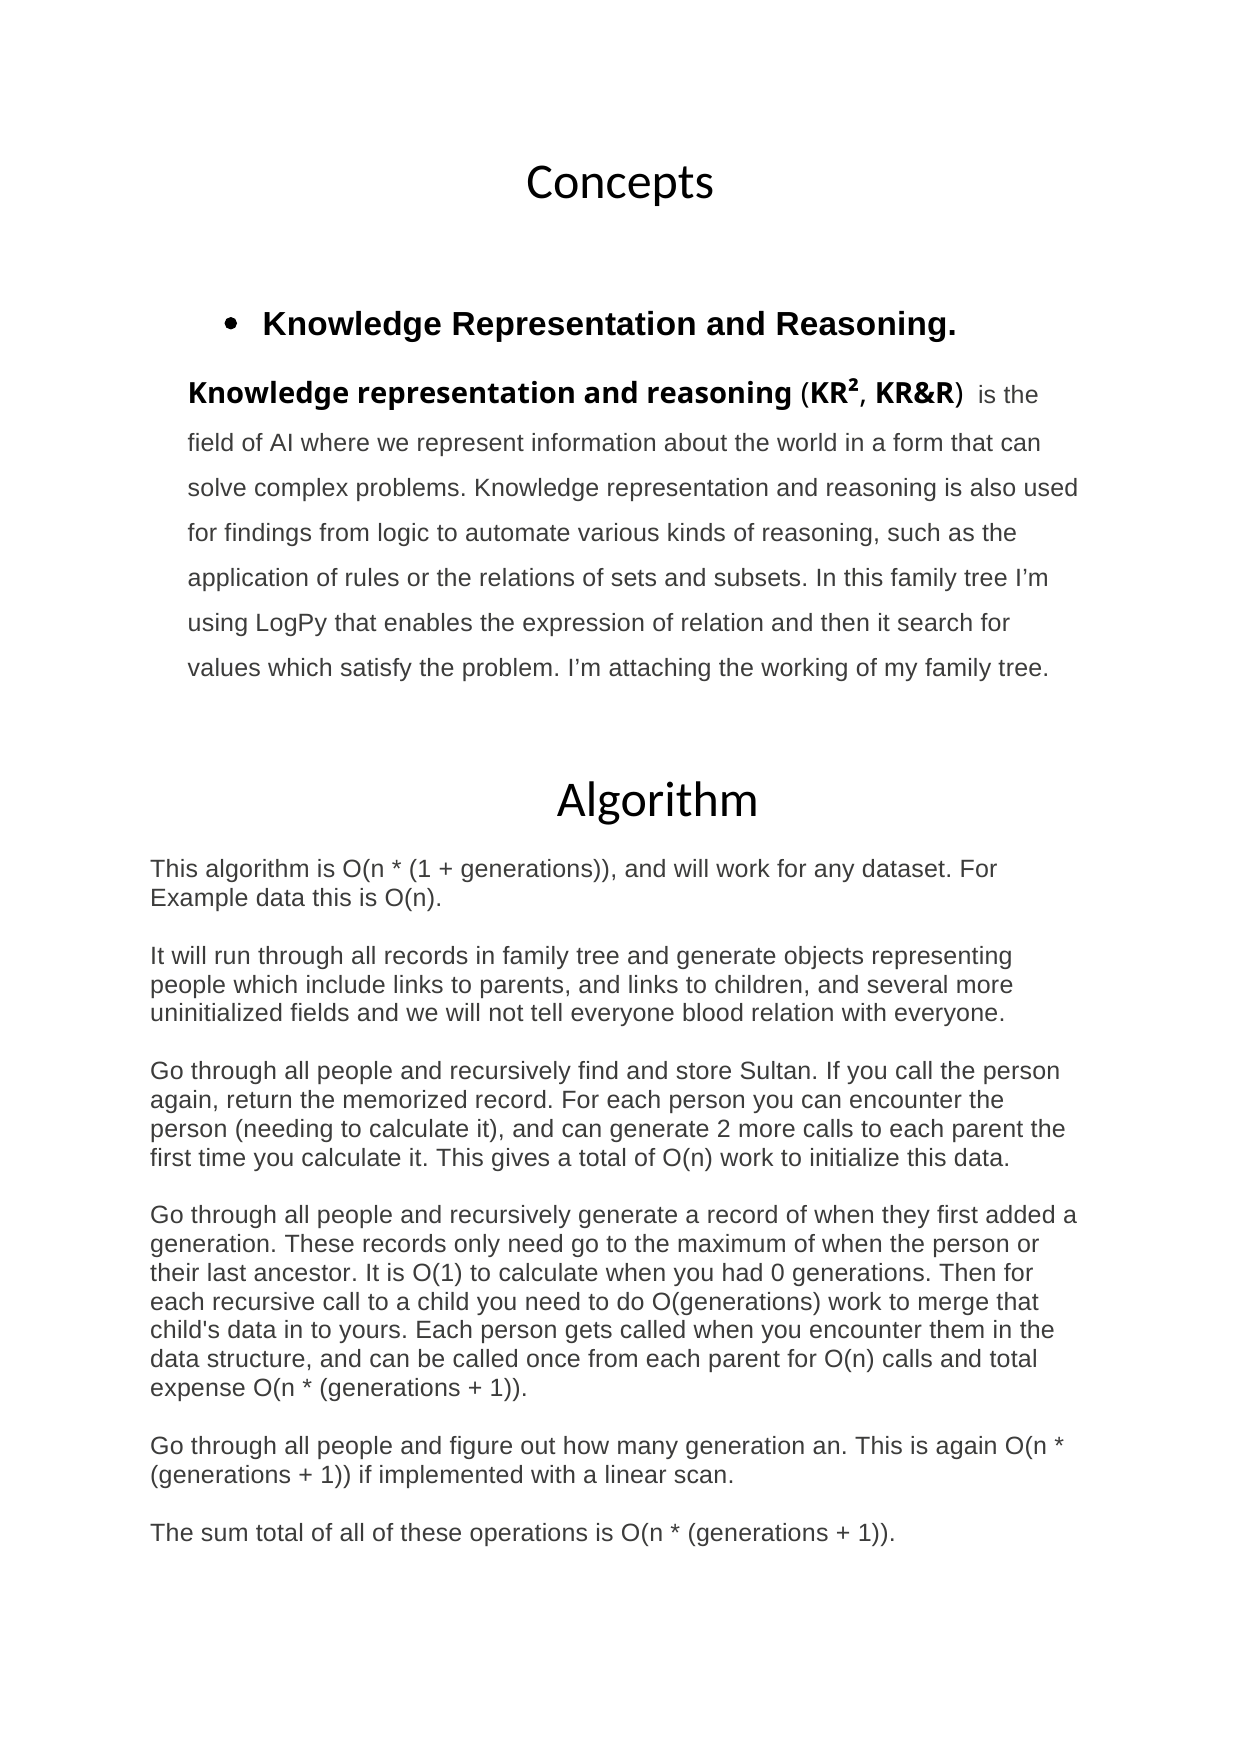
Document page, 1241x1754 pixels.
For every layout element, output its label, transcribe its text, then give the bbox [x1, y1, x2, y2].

text It will run through all records in family tree and generate objects representing people which include links to parents, and links to children, and several more uninitialized fields and we will not tell everyone blood relation with everyone. [150, 941, 1090, 1027]
list Knowledge Representation and Reasoning. [225, 297, 1090, 342]
text The sum total of all of these operations is O(n * (generations + 1)). [150, 1517, 1090, 1546]
text Knowledge representation and reasoning (KR², KR&R) is the field of AI where we represent information about the world in a form that can solve complex problems. Knowledge representation and reasoning is also used for findings from logic to automate various kinds of reasoning, such as the application of rules or the relations of sets and subsets. In this family tree I’m using LogPy that enables the expression of relation and then it search for values which satisfy the problem. I’m attaching the working of my family tree. [187, 367, 1090, 682]
text Go through all people and figure out how many generation an. This is again O(n * (generations + 1)) if implemented with a linear scan. [150, 1431, 1090, 1488]
text This algorithm is O(n * (1 + generations)), and will work for any dataset. For Example data this is O(n). [150, 854, 1090, 912]
text Go through all people and recursively generate a record of when they first added a generation. These records only need go to the maximum of when the person or their last ancestor. It is O(1) to calculate when you had 0 generations. Then for each recursive call to a child you need to do O(generations) work to merge that child's data in to yours. Each person gets called when you encounter them in the data structure, and can be called once from each parent for O(n) calls and total expense O(n * (generations + 1)). [150, 1200, 1090, 1402]
text Go through all people and recursively find and store Sultan. If you call the person again, return the memorized record. For each person you can encounter the person (needing to calculate it), and can generate 2 more calls to each parent the first time you calculate it. This gives a total of O(n) work to initialize this data. [150, 1056, 1090, 1171]
list Algorithm [225, 768, 1090, 829]
text Concepts [150, 150, 1090, 211]
